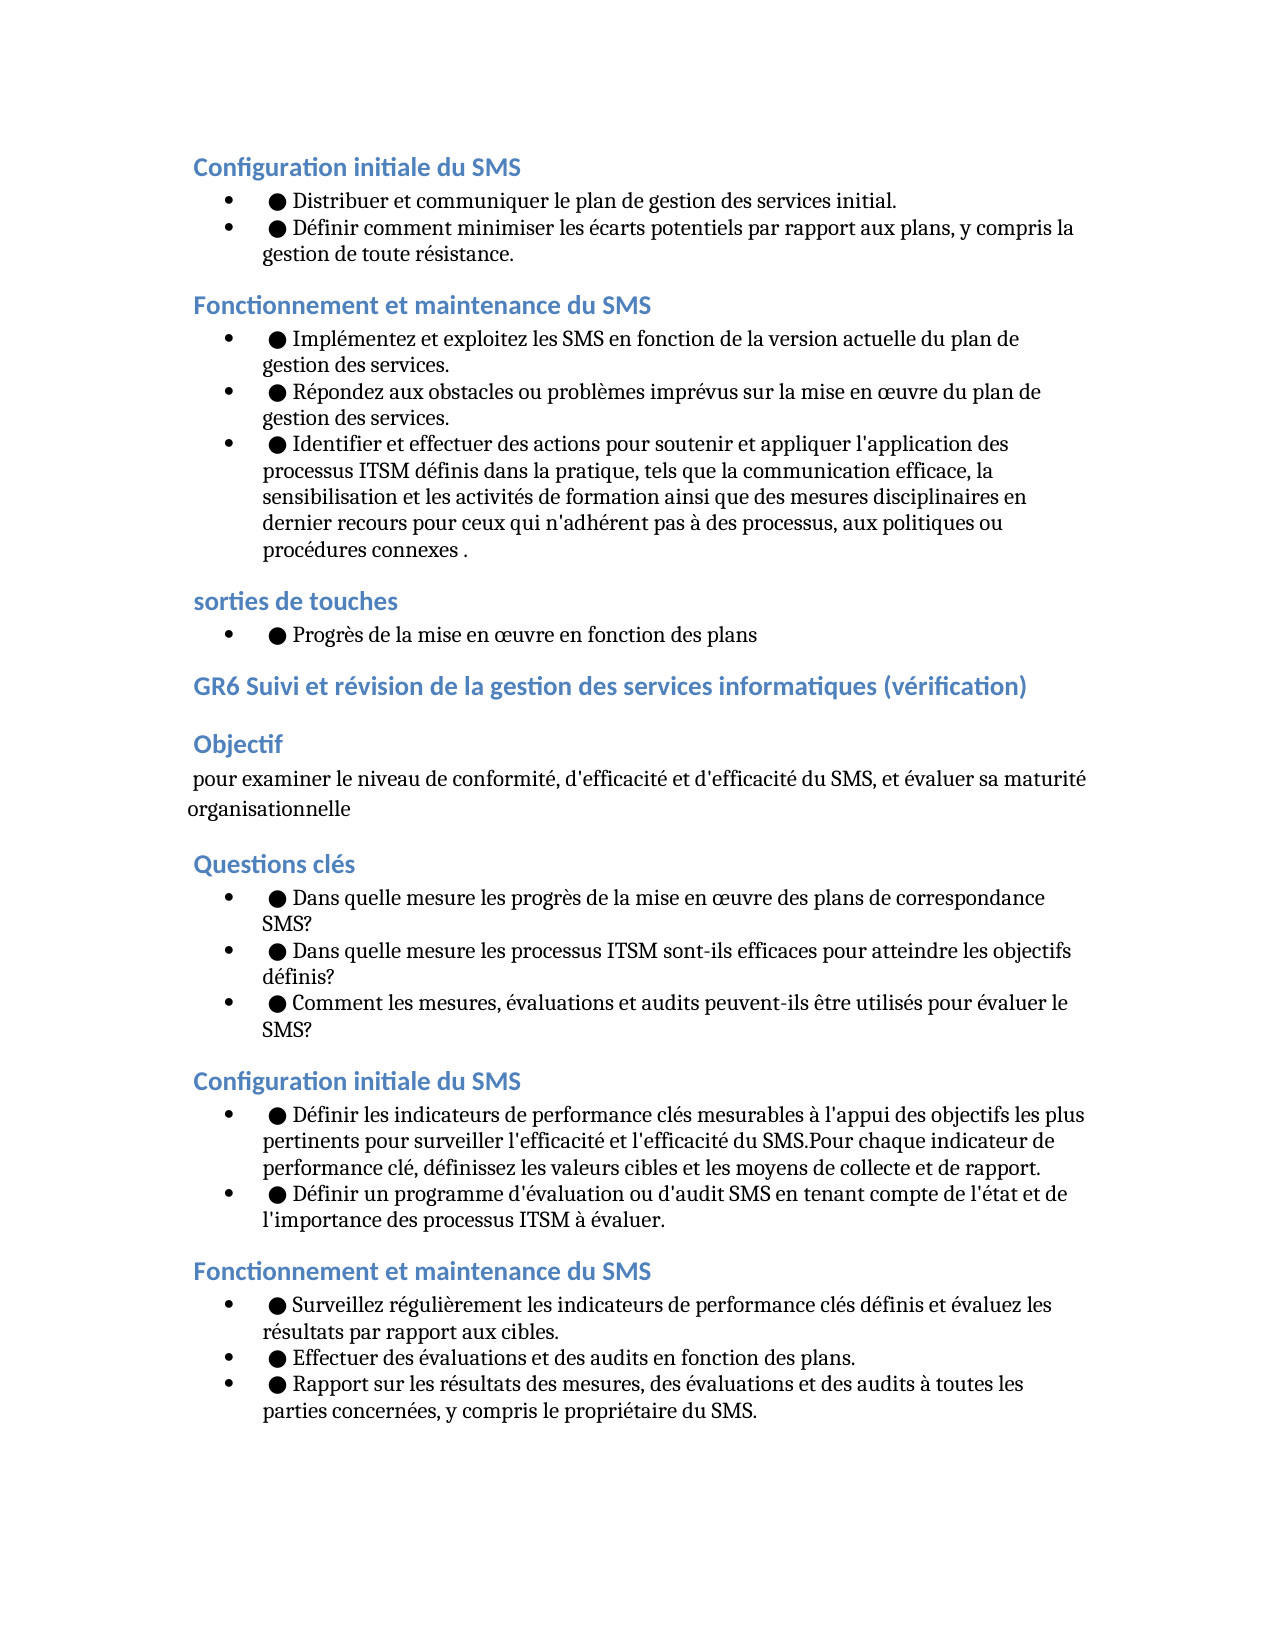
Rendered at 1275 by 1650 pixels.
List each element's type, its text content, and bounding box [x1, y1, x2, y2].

list ● Définir les indicateurs de performance clés mesurables à l'appui des objectifs les plus pertinents pour surveiller l'efficacité et l'efficacité du SMS.Pour chaque indicateur de performance clé, définissez les valeurs cibles et les moyens de collecte et de rapport. [225, 1102, 1087, 1181]
subtitle Fonctionnement et maintenance du SMS [187, 288, 1087, 321]
subtitle Objectif [187, 728, 1087, 761]
list ● Comment les mesures, évaluations et audits peuvent-ils être utilisés pour évaluer le SMS? [225, 990, 1087, 1043]
subtitle Questions clés [187, 847, 1087, 880]
list ● Définir comment minimiser les écarts potentiels par rapport aux plans, y compris la gestion de toute résistance. [225, 214, 1087, 267]
list ● Surveillez régulièrement les indicateurs de performance clés définis et évaluez les résultats par rapport aux cibles. [225, 1292, 1087, 1345]
subtitle Configuration initiale du SMS [187, 1064, 1087, 1097]
list ● Définir un programme d'évaluation ou d'audit SMS en tenant compte de l'état et de l'importance des processus ITSM à évaluer. [225, 1181, 1087, 1233]
subtitle sorties de touches [187, 584, 1087, 617]
list ● Identifier et effectuer des actions pour soutenir et appliquer l'application des processus ITSM définis dans la pratique, tels que la communication efficace, la sensibilisation et les activités de formation ainsi que des mesures disciplinaires en dernier recours pour ceux qui n'adhérent pas à des processus, aux politiques ou procédures connexes . [225, 431, 1087, 563]
subtitle GR6 Suivi et révision de la gestion des services informatiques (vérification) [187, 669, 1087, 702]
list ● Effectuer des évaluations et des audits en fonction des plans. [225, 1345, 1087, 1371]
text pour examiner le niveau de conformité, d'efficacité et d'efficacité du SMS, et évaluer sa maturité organisationnelle [187, 766, 1087, 822]
list ● Rapport sur les résultats des mesures, des évaluations et des audits à toutes les parties concernées, y compris le propriétaire du SMS. [225, 1371, 1087, 1424]
subtitle Fonctionnement et maintenance du SMS [187, 1254, 1087, 1287]
list ● Distribuer et communiquer le plan de gestion des services initial. [225, 188, 1087, 214]
list ● Implémentez et exploitez les SMS en fonction de la version actuelle du plan de gestion des services. [225, 326, 1087, 378]
list ● Dans quelle mesure les processus ITSM sont-ils efficaces pour atteindre les objectifs définis? [225, 937, 1087, 990]
subtitle Configuration initiale du SMS [187, 150, 1087, 183]
list ● Dans quelle mesure les progrès de la mise en œuvre des plans de correspondance SMS? [225, 885, 1087, 937]
list ● Progrès de la mise en œuvre en fonction des plans [225, 622, 1087, 648]
list ● Répondez aux obstacles ou problèmes imprévus sur la mise en œuvre du plan de gestion des services. [225, 378, 1087, 431]
